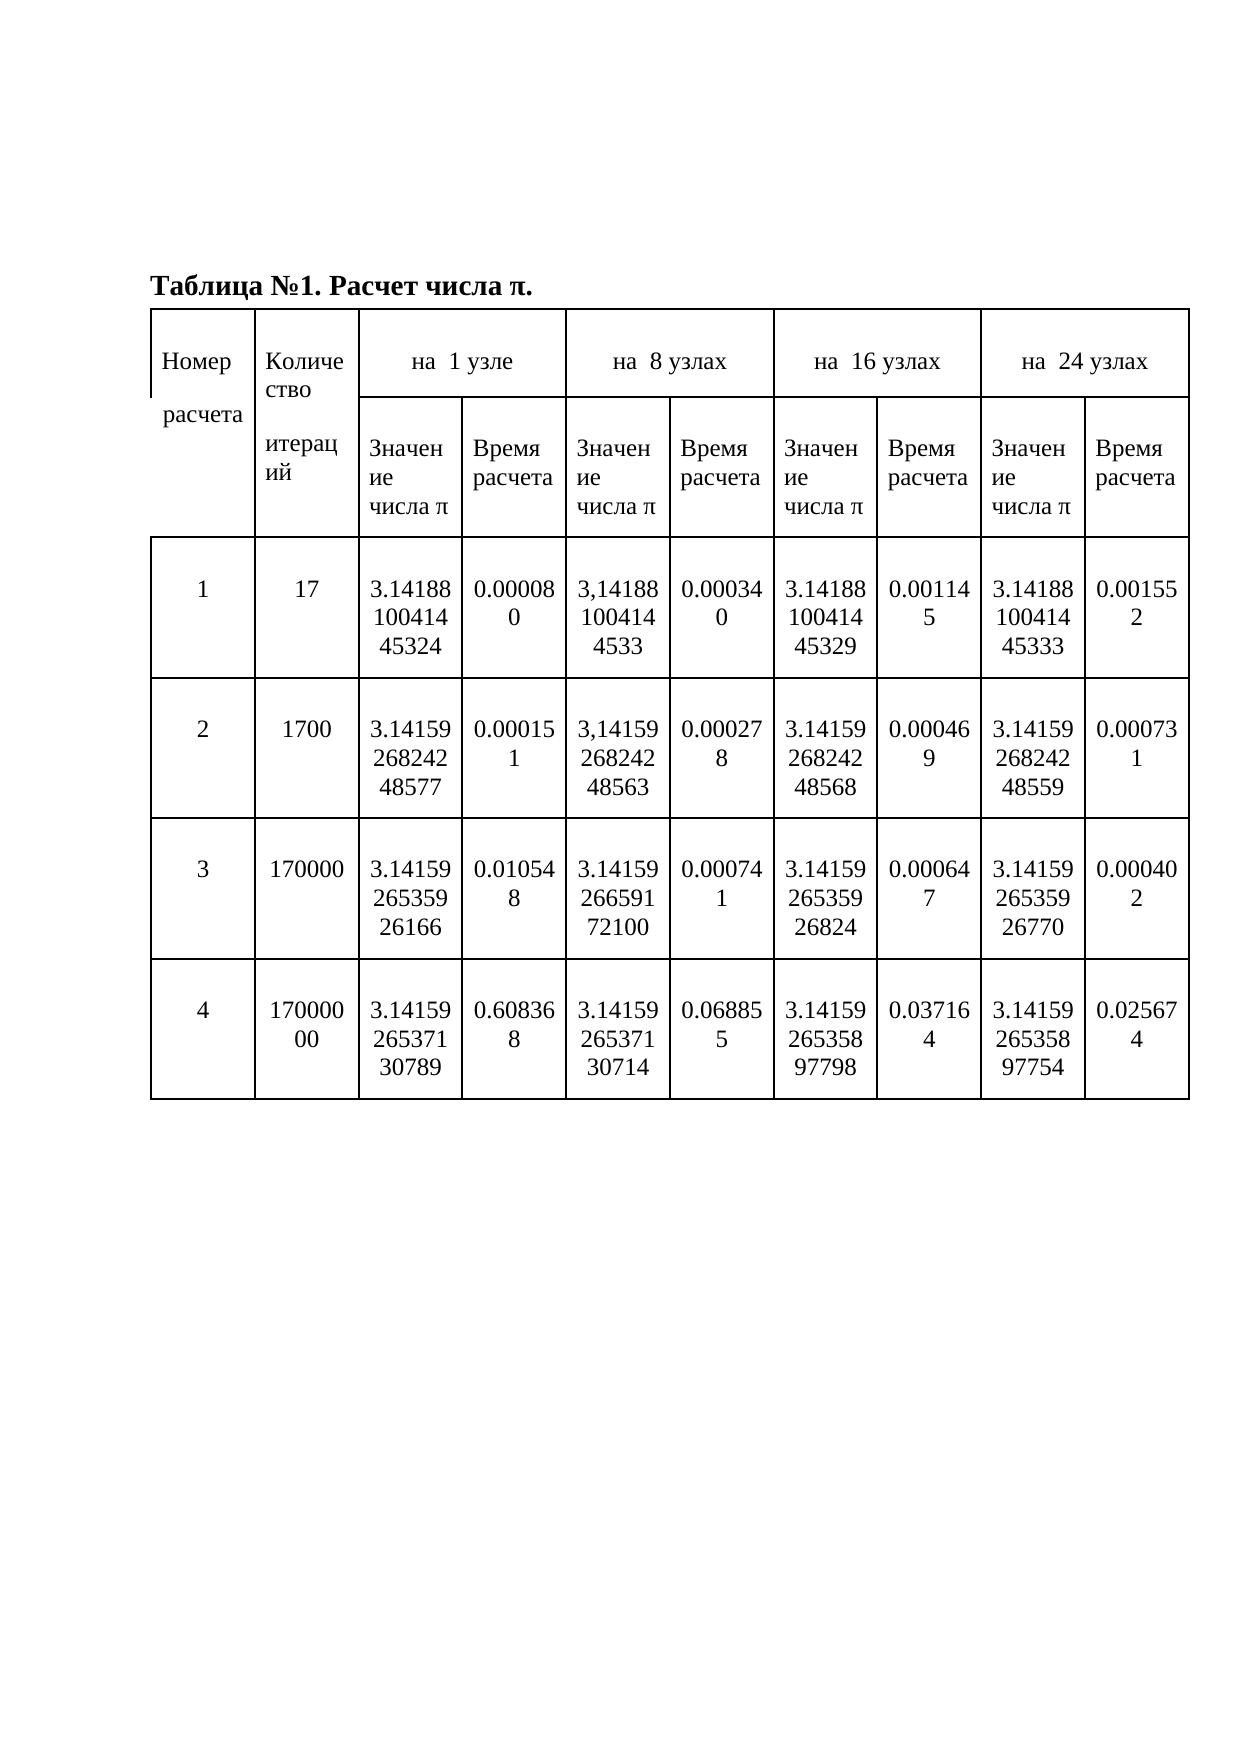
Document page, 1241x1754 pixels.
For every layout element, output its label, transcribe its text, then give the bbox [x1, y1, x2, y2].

table_cell 0.000469 [878, 679, 980, 817]
table_header Количество итераций [256, 310, 358, 536]
table_cell 2 [152, 679, 254, 817]
table_header на 8 узлах [567, 310, 773, 396]
table_cell Значение числа π [982, 398, 1084, 536]
table_cell 3.1415926824248577 [360, 679, 461, 817]
table_cell 0.010548 [463, 819, 565, 957]
table_cell Время расчета [463, 398, 565, 536]
table_cell Время расчета [878, 398, 980, 536]
table_cell 0.001145 [878, 538, 980, 677]
table_cell 170000 [256, 819, 358, 957]
text Таблица №1. Расчет числа π. [150, 268, 1090, 302]
table_header на 1 узле [360, 310, 565, 396]
table_cell 17 [256, 538, 358, 677]
table_cell 0.000151 [463, 679, 565, 817]
table_cell 0.000340 [671, 538, 773, 677]
table_cell 3,1415926824248563 [567, 679, 669, 817]
table_cell 0.001552 [1086, 538, 1188, 677]
table_cell 0.000731 [1086, 679, 1188, 817]
table_cell 0.025674 [1086, 960, 1188, 1098]
table_cell Время расчета [1086, 398, 1188, 536]
table_cell 1 [152, 538, 254, 677]
table_cell Время расчета [671, 398, 773, 536]
table_cell 1700 [256, 679, 358, 817]
table_cell 3.1415926535897798 [775, 960, 876, 1098]
table_cell 17000000 [256, 960, 358, 1098]
table_cell 3.1415926659172100 [567, 819, 669, 957]
table_header Номер расчета [151, 310, 254, 536]
table_cell 0.000278 [671, 679, 773, 817]
table_cell 0.608368 [463, 960, 565, 1098]
table_cell 0.037164 [878, 960, 980, 1098]
table_cell 0.068855 [671, 960, 773, 1098]
table_cell 3.1415926537130789 [360, 960, 461, 1098]
table_header на 24 узлах [982, 310, 1188, 396]
table_cell Значение числа π [567, 398, 669, 536]
table_cell 3.1415926535926770 [982, 819, 1084, 957]
table_cell 3.1418810041445329 [775, 538, 876, 677]
table_cell 0.000402 [1086, 819, 1188, 957]
table_cell 3.1415926535897754 [982, 960, 1084, 1098]
table_cell 3.1415926824248568 [775, 679, 876, 817]
table_cell 3.1415926535926166 [360, 819, 461, 957]
table_header на 16 узлах [775, 310, 980, 396]
table_cell 0.000647 [878, 819, 980, 957]
table_cell 3.1415926824248559 [982, 679, 1084, 817]
table_cell Значение числа π [360, 398, 461, 536]
table_cell 3,141881004144533 [567, 538, 669, 677]
table_cell 3.1415926535926824 [775, 819, 876, 957]
table_cell 0.000741 [671, 819, 773, 957]
table_cell 3.1415926537130714 [567, 960, 669, 1098]
table_cell Значение числа π [775, 398, 876, 536]
table_cell 3.1418810041445333 [982, 538, 1084, 677]
table_cell 0.000080 [463, 538, 565, 677]
table_cell 4 [152, 960, 254, 1098]
table_cell 3.1418810041445324 [360, 538, 461, 677]
table_cell 3 [152, 819, 254, 957]
